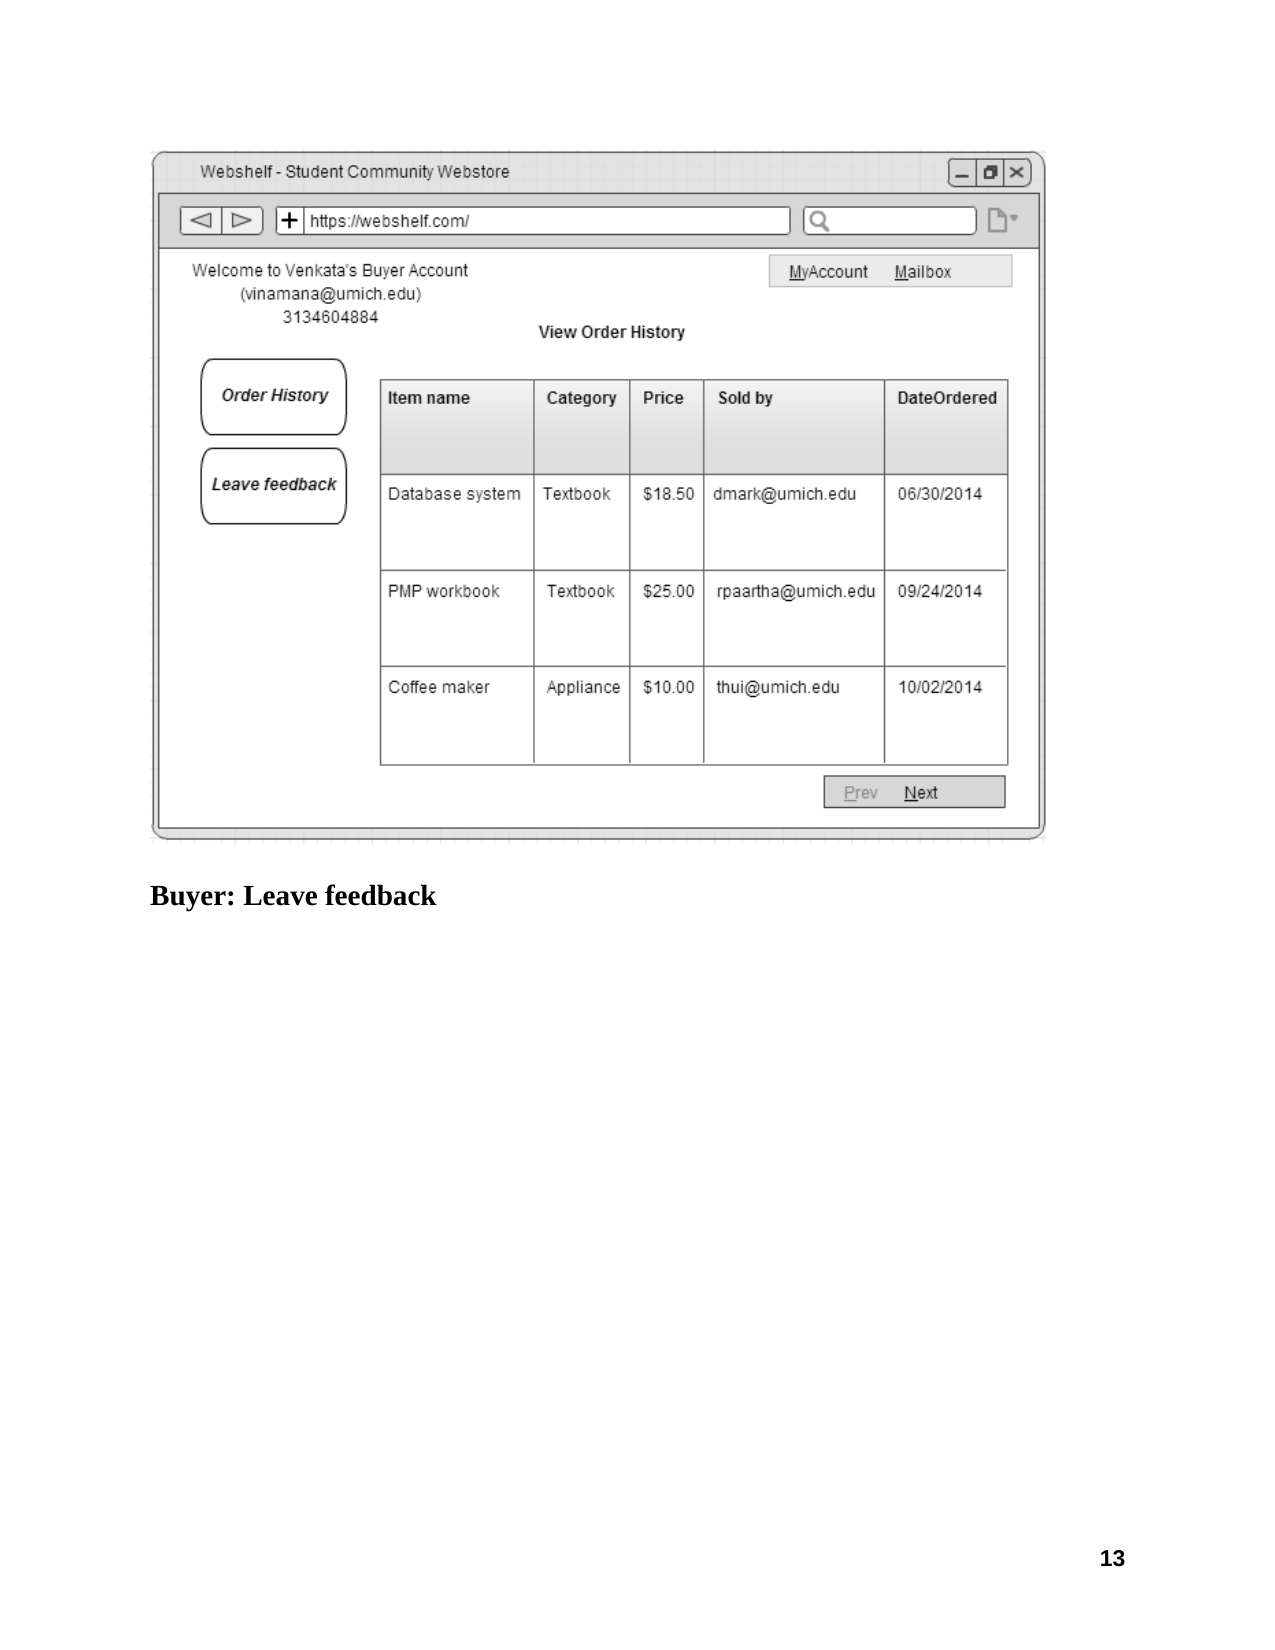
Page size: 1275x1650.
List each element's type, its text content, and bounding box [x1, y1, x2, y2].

picture [150, 150, 1047, 844]
text Buyer: Leave feedback [150, 878, 1125, 911]
